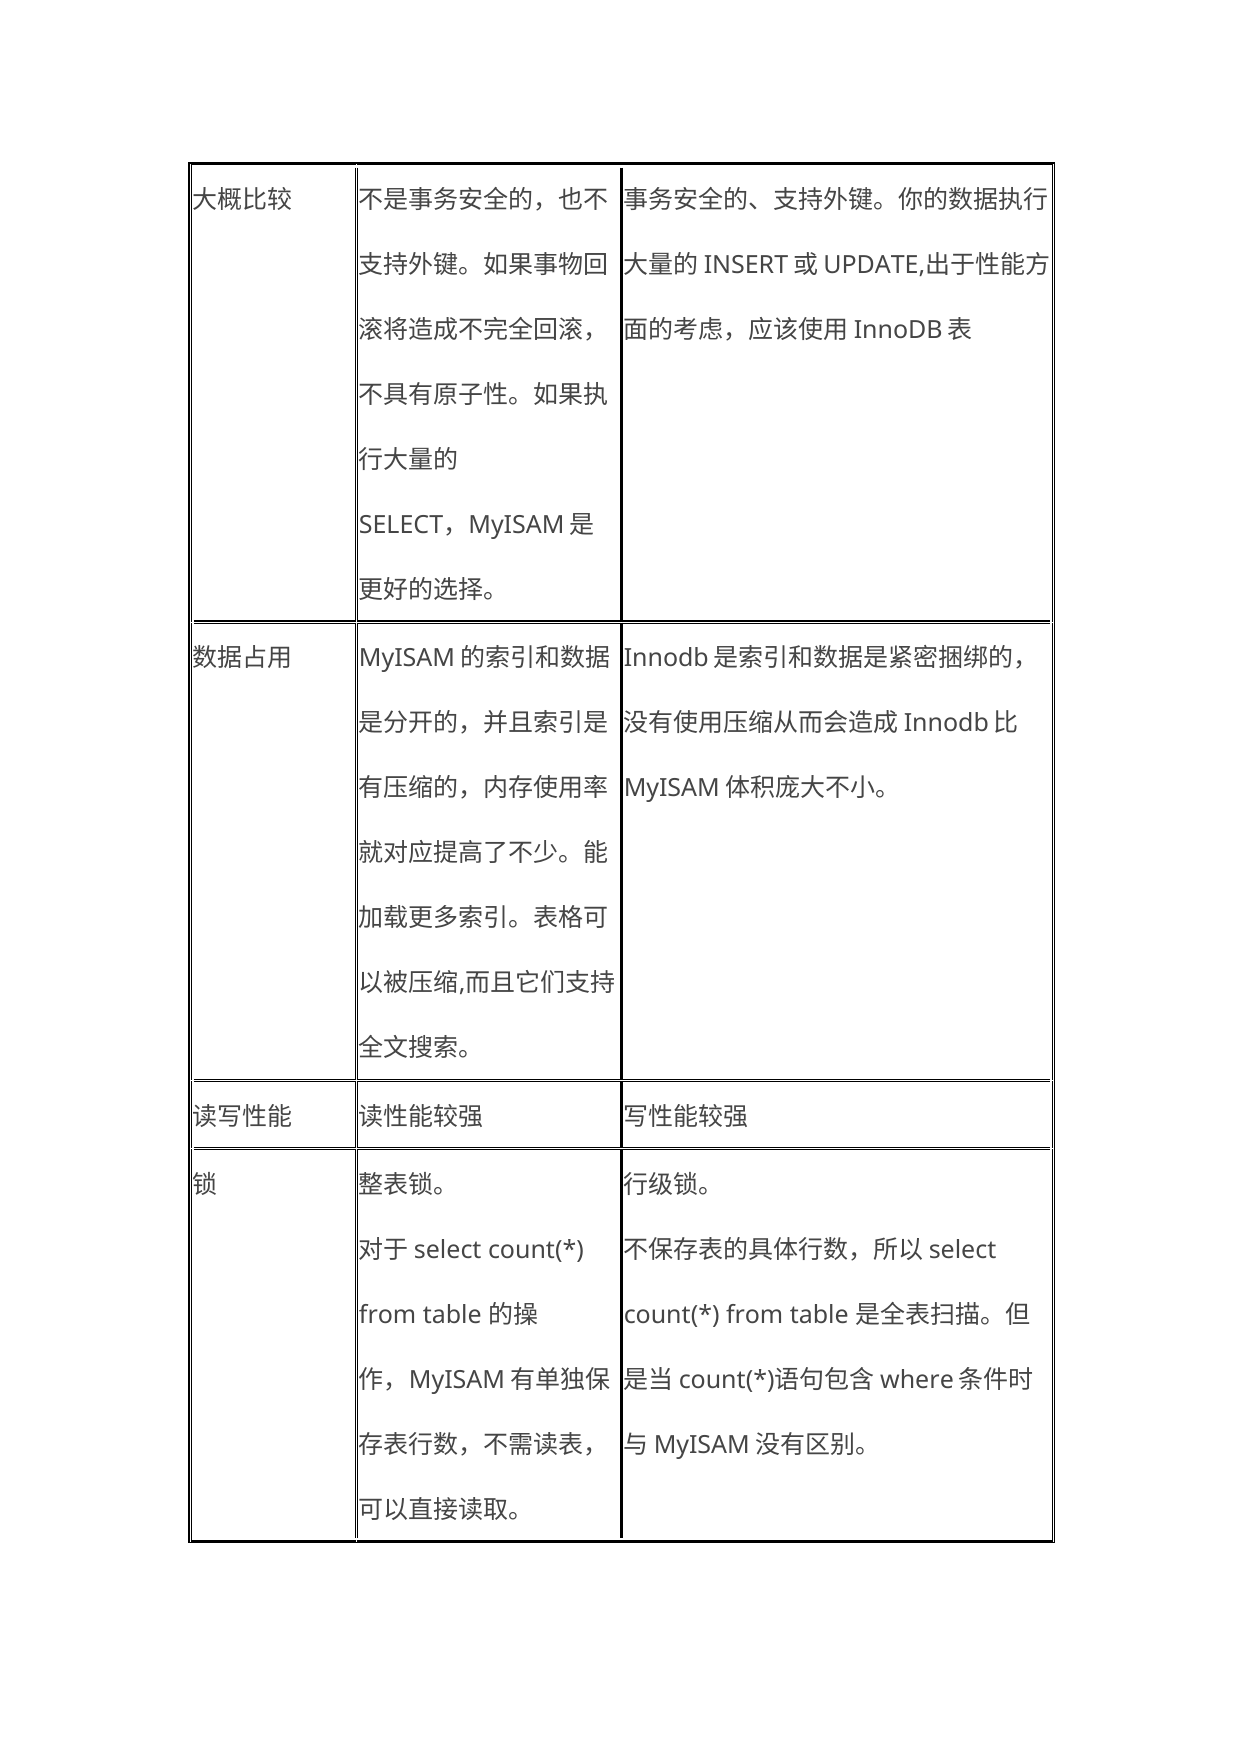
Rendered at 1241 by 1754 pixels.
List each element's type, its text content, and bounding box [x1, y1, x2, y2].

table_cell 读写性能 [192, 1079, 355, 1147]
table_cell MyISAM的索引和数据是分开的，并且索引是有压缩的，内存使用率就对应提高了不少。能加载更多索引。表格可以被压缩,而且它们支持全文搜索。 [358, 624, 620, 1078]
table_cell 读性能较强 [358, 1082, 620, 1147]
table_cell 写性能较强 [623, 1079, 1052, 1147]
table_cell Innodb是索引和数据是紧密捆绑的，没有使用压缩从而会造成Innodb比MyISAM体积庞大不小。 [623, 620, 1052, 1078]
table_cell 事务安全的、支持外键。你的数据执行大量的INSERT或UPDATE,出于性能方面的考虑，应该使用InnoDB表 [621, 165, 1052, 620]
table_cell 锁 [190, 1147, 356, 1540]
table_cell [621, 1147, 1053, 1540]
table_cell 不是事务安全的，也不支持外键。如果事物回滚将造成不完全回滚，不具有原子性。如果执行大量的SELECT，MyISAM是更好的选择。 [356, 165, 621, 620]
table_cell 大概比较 [192, 165, 356, 620]
table_cell 数据占用 [192, 620, 355, 1078]
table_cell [356, 1150, 621, 1540]
